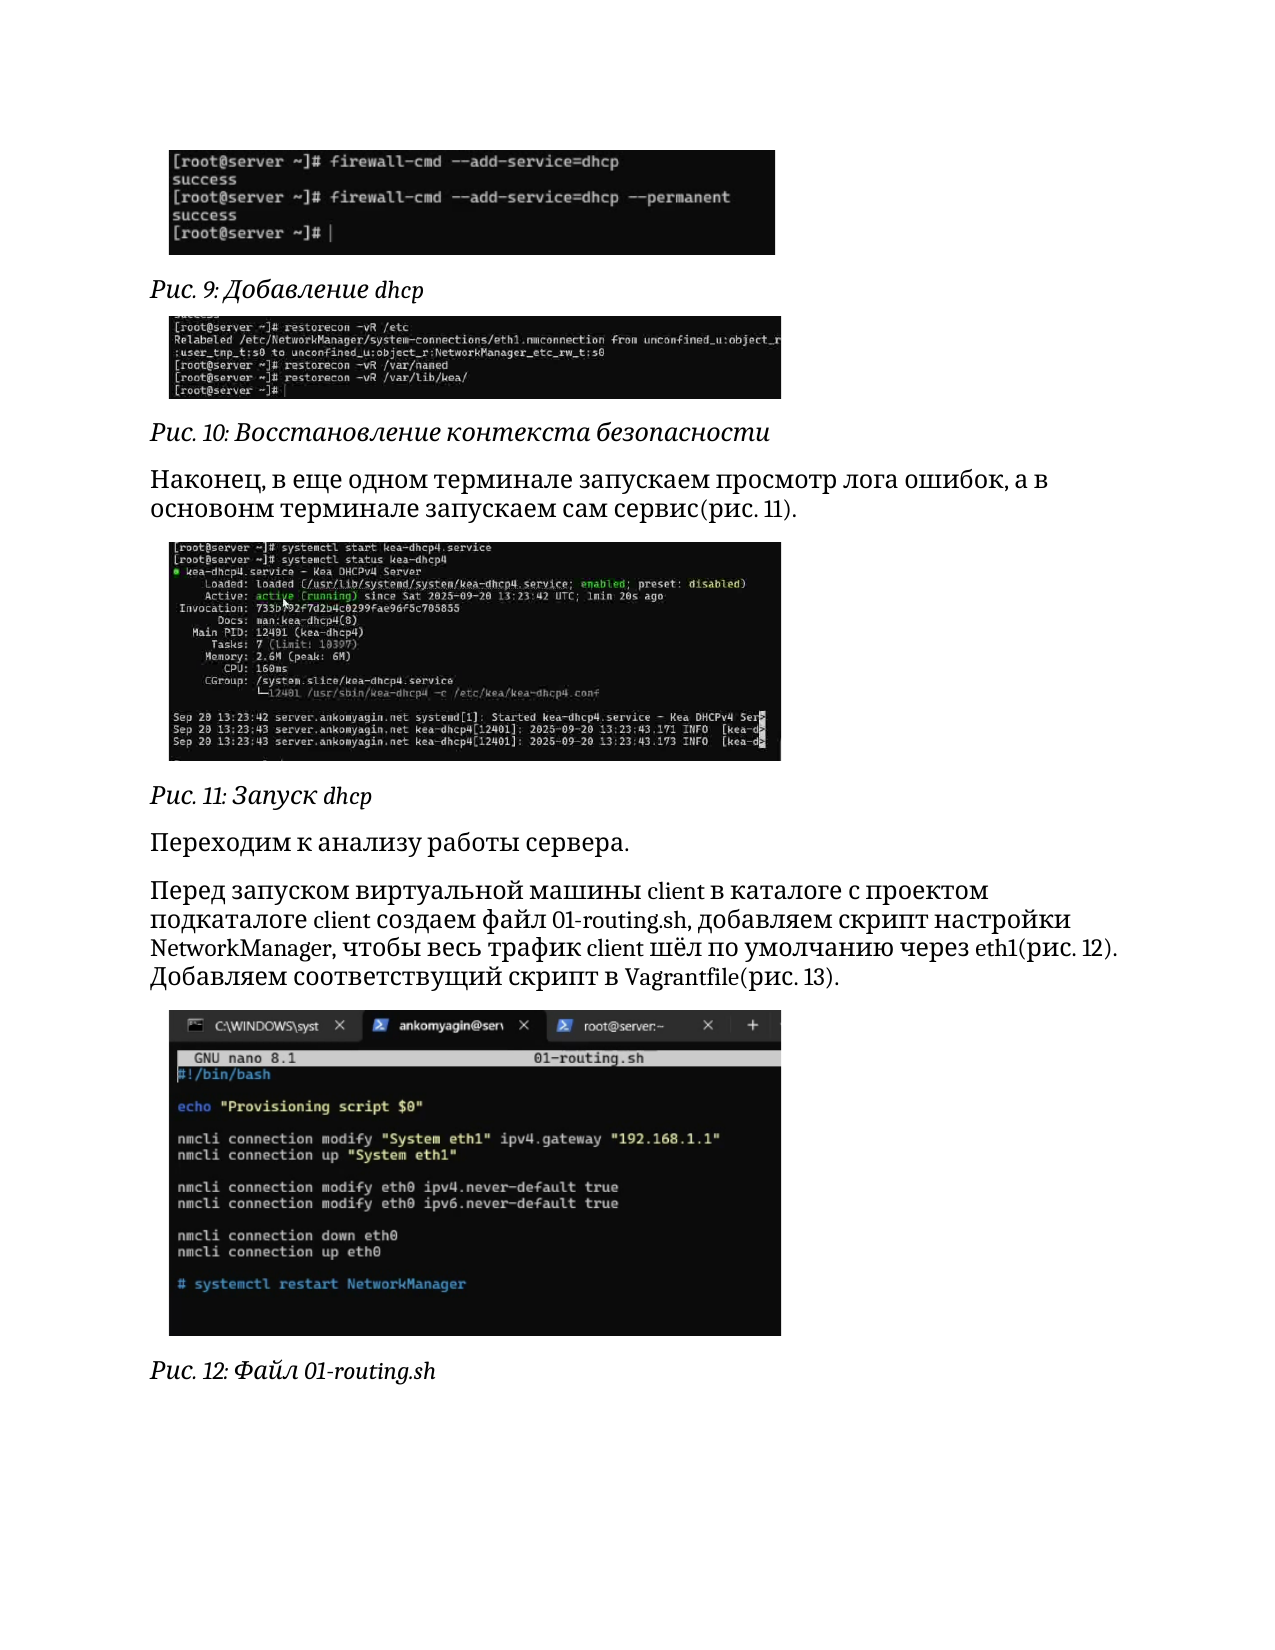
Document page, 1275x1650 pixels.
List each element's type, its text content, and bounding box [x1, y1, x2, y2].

picture [168, 542, 782, 761]
text Рис. 12: Файл 01-routing.sh [150, 1357, 1125, 1385]
text Перед запуском виртуальной машины client в каталоге с проектом подкаталоге client создаем файл 01-routing.sh, добавляем скрипт настройки NetworkManager, чтобы весь трафик client шёл по умолчанию через eth1(рис. 12). Добавляем соответствущий скрипт в Vagrantfile(рис. 13). [150, 877, 1125, 992]
text Рис. 11: Запуск dhcp [150, 782, 1125, 811]
text Наконец, в еще одном терминале запускаем просмотр лога ошибок, а в основонм терминале запускаем сам сервис(рис. 11). [150, 466, 1125, 524]
picture [168, 1010, 782, 1336]
text Рис. 10: Восстановление контекста безопасности [150, 419, 1125, 448]
picture [168, 316, 782, 399]
picture [168, 150, 776, 255]
text Рис. 9: Добавление dhcp [150, 276, 1125, 304]
text Переходим к анализу работы сервера. [150, 829, 1125, 858]
